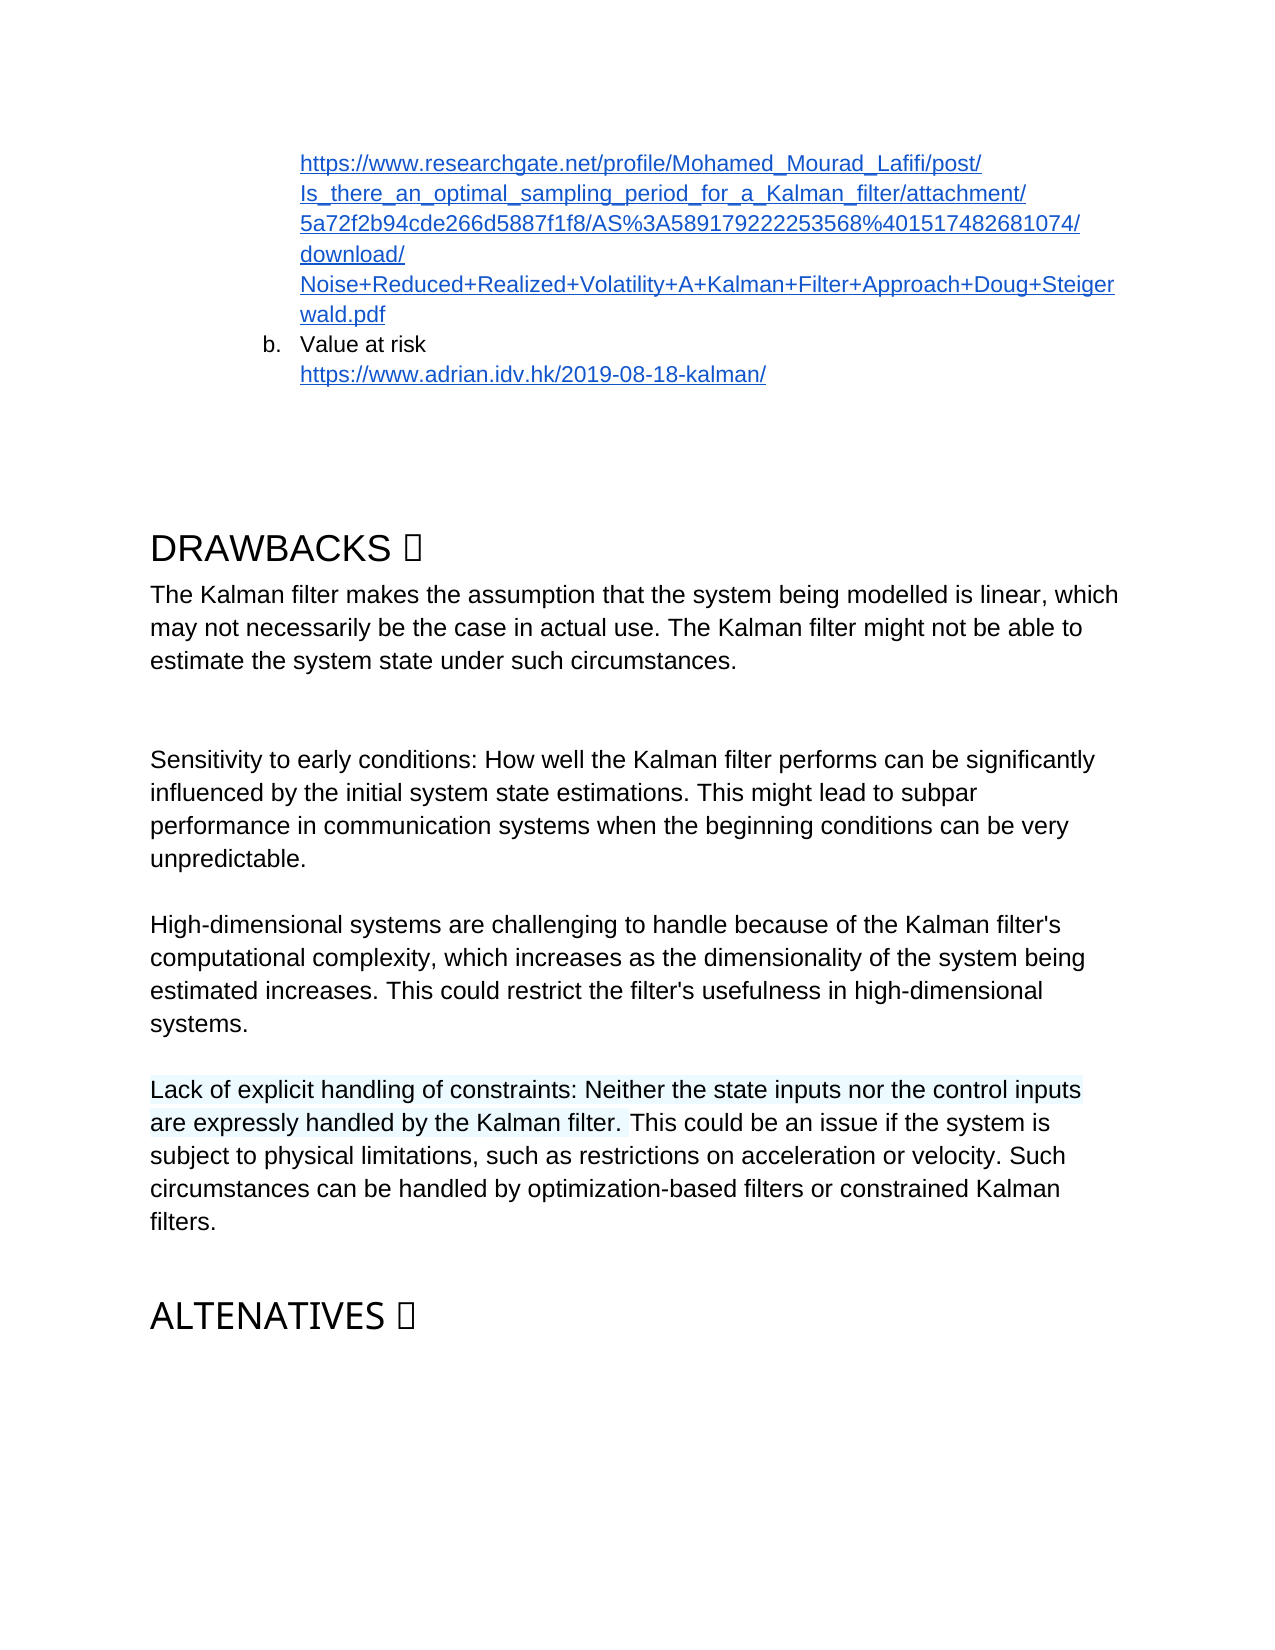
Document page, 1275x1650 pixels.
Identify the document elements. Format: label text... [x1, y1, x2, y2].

text ALTENATIVES ➖ [150, 1290, 1125, 1341]
text The Kalman filter makes the assumption that the system being modelled is linear, which may not necessarily be the case in actual use. The Kalman filter might not be able to estimate the system state under such circumstances. [150, 580, 1125, 674]
text https://www.adrian.idv.hk/2019-08-18-kalman/ [300, 361, 1125, 388]
text Sensitivity to early conditions: How well the Kalman filter performs can be significantly influenced by the initial system state estimations. This might lead to subpar performance in communication systems when the beginning conditions can be very unpredictable. [150, 745, 1125, 873]
list Value at risk [262, 331, 1125, 358]
text Lack of explicit handling of constraints: Neither the state inputs nor the control inputs are expressly handled by the Kalman filter. This could be an issue if the system is subject to physical limitations, such as restrictions on acceleration or velocity. Such circumstances can be handled by optimization-based filters or constrained Kalman filters. [150, 1075, 1125, 1236]
text DRAWBACKS ➖ [150, 521, 1125, 572]
text https://www.researchgate.net/profile/Mohamed_Mourad_Lafifi/post/Is_there_an_optimal_sampling_period_for_a_Kalman_filter/attachment/5a72f2b94cde266d5887f1f8/AS%3A589179222253568%401517482681074/download/Noise+Reduced+Realized+Volatility+A+Kalman+Filter+Approach+Doug+Steigerwald.pdf [300, 150, 1125, 327]
text High-dimensional systems are challenging to handle because of the Kalman filter's computational complexity, which increases as the dimensionality of the system being estimated increases. This could restrict the filter's usefulness in high-dimensional systems. [150, 910, 1125, 1038]
